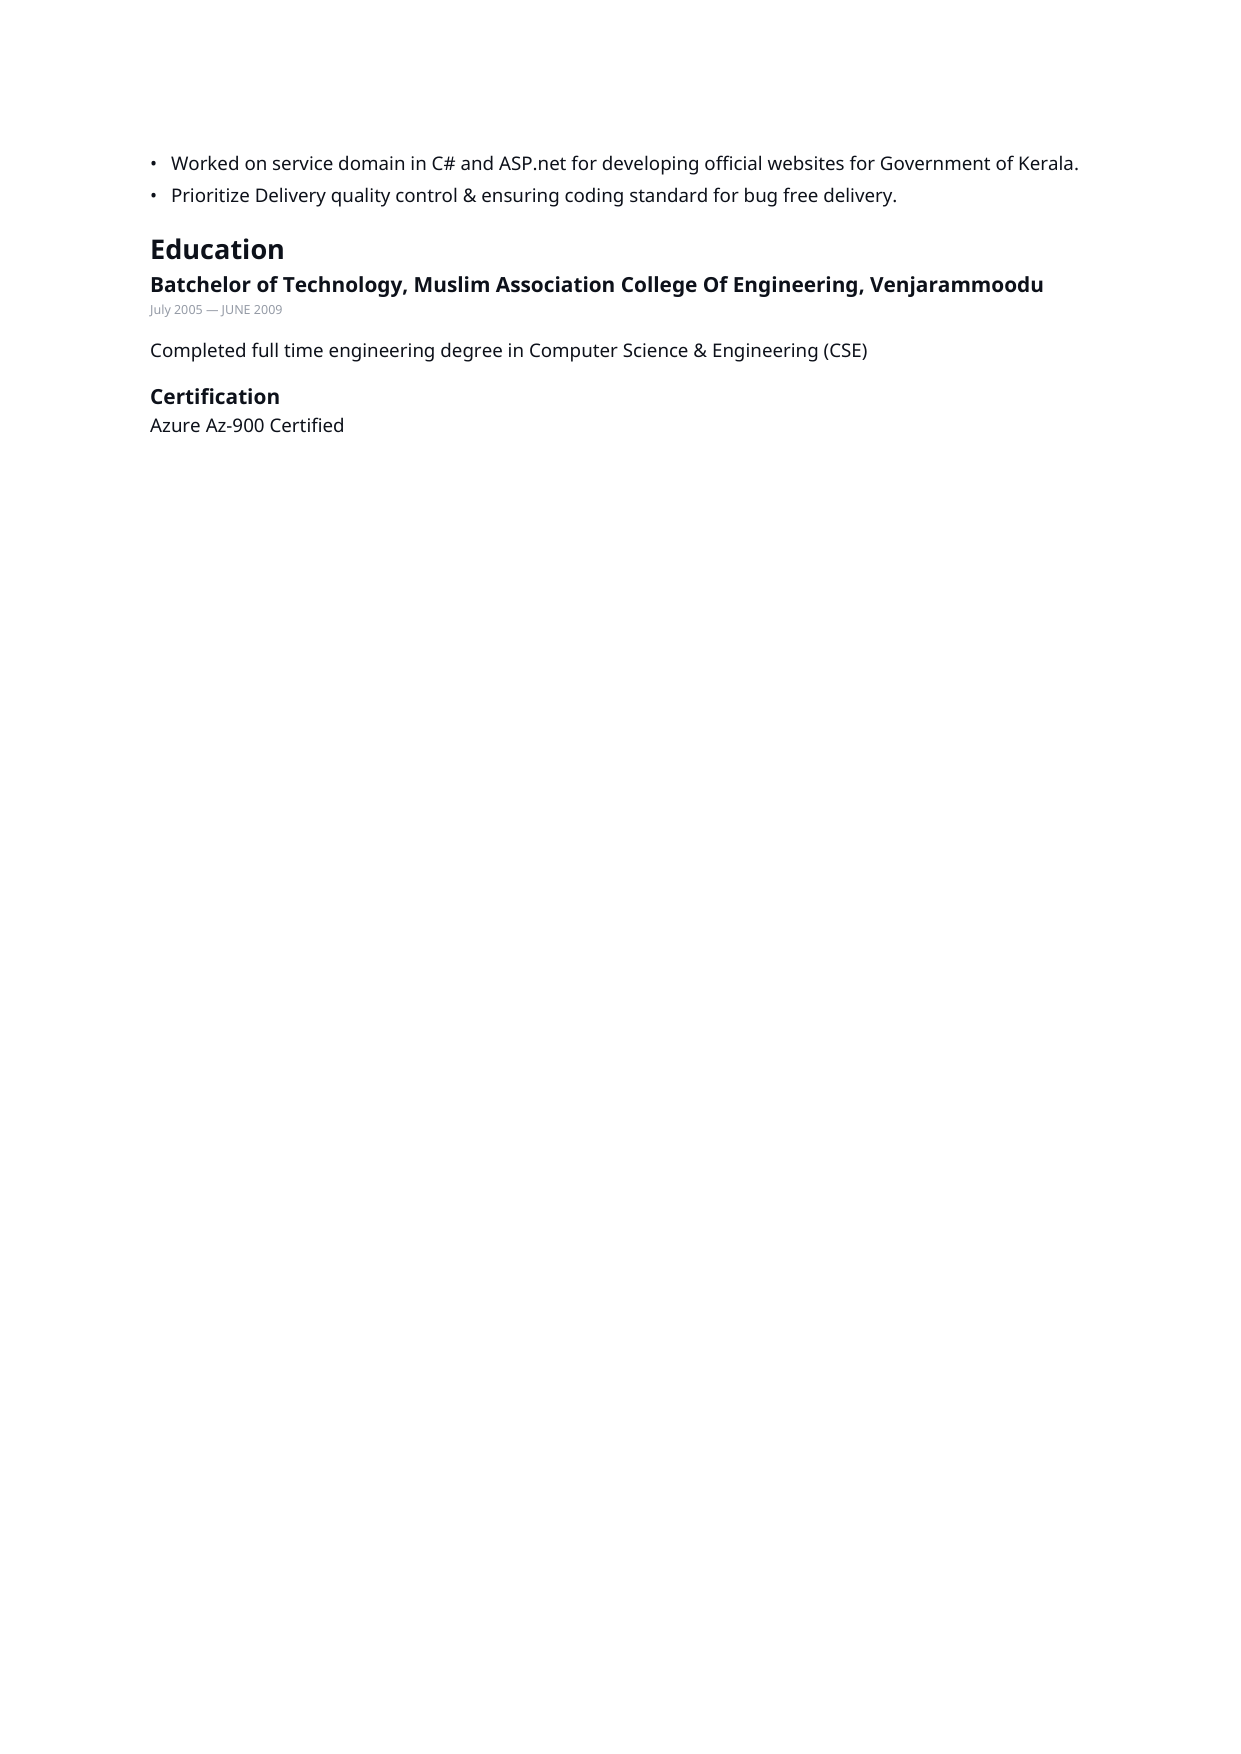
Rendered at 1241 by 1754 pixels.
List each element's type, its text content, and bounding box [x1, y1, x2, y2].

list Prioritize Delivery quality control & ensuring coding standard for bug free delivery. [150, 182, 1153, 208]
subtitle Certification [150, 382, 1153, 410]
text July 2005 — JUNE 2009 [150, 301, 1153, 318]
text Azure Az-900 Certified [150, 413, 1153, 438]
subtitle Education [150, 230, 1153, 267]
subtitle Batchelor of Technology, Muslim Association College Of Engineering, Venjarammoodu [150, 270, 1153, 299]
list Worked on service domain in C# and ASP.net for developing official websites for Government of Kerala. [150, 150, 1153, 176]
text Completed full time engineering degree in Computer Science & Engineering (CSE) [150, 337, 1153, 362]
